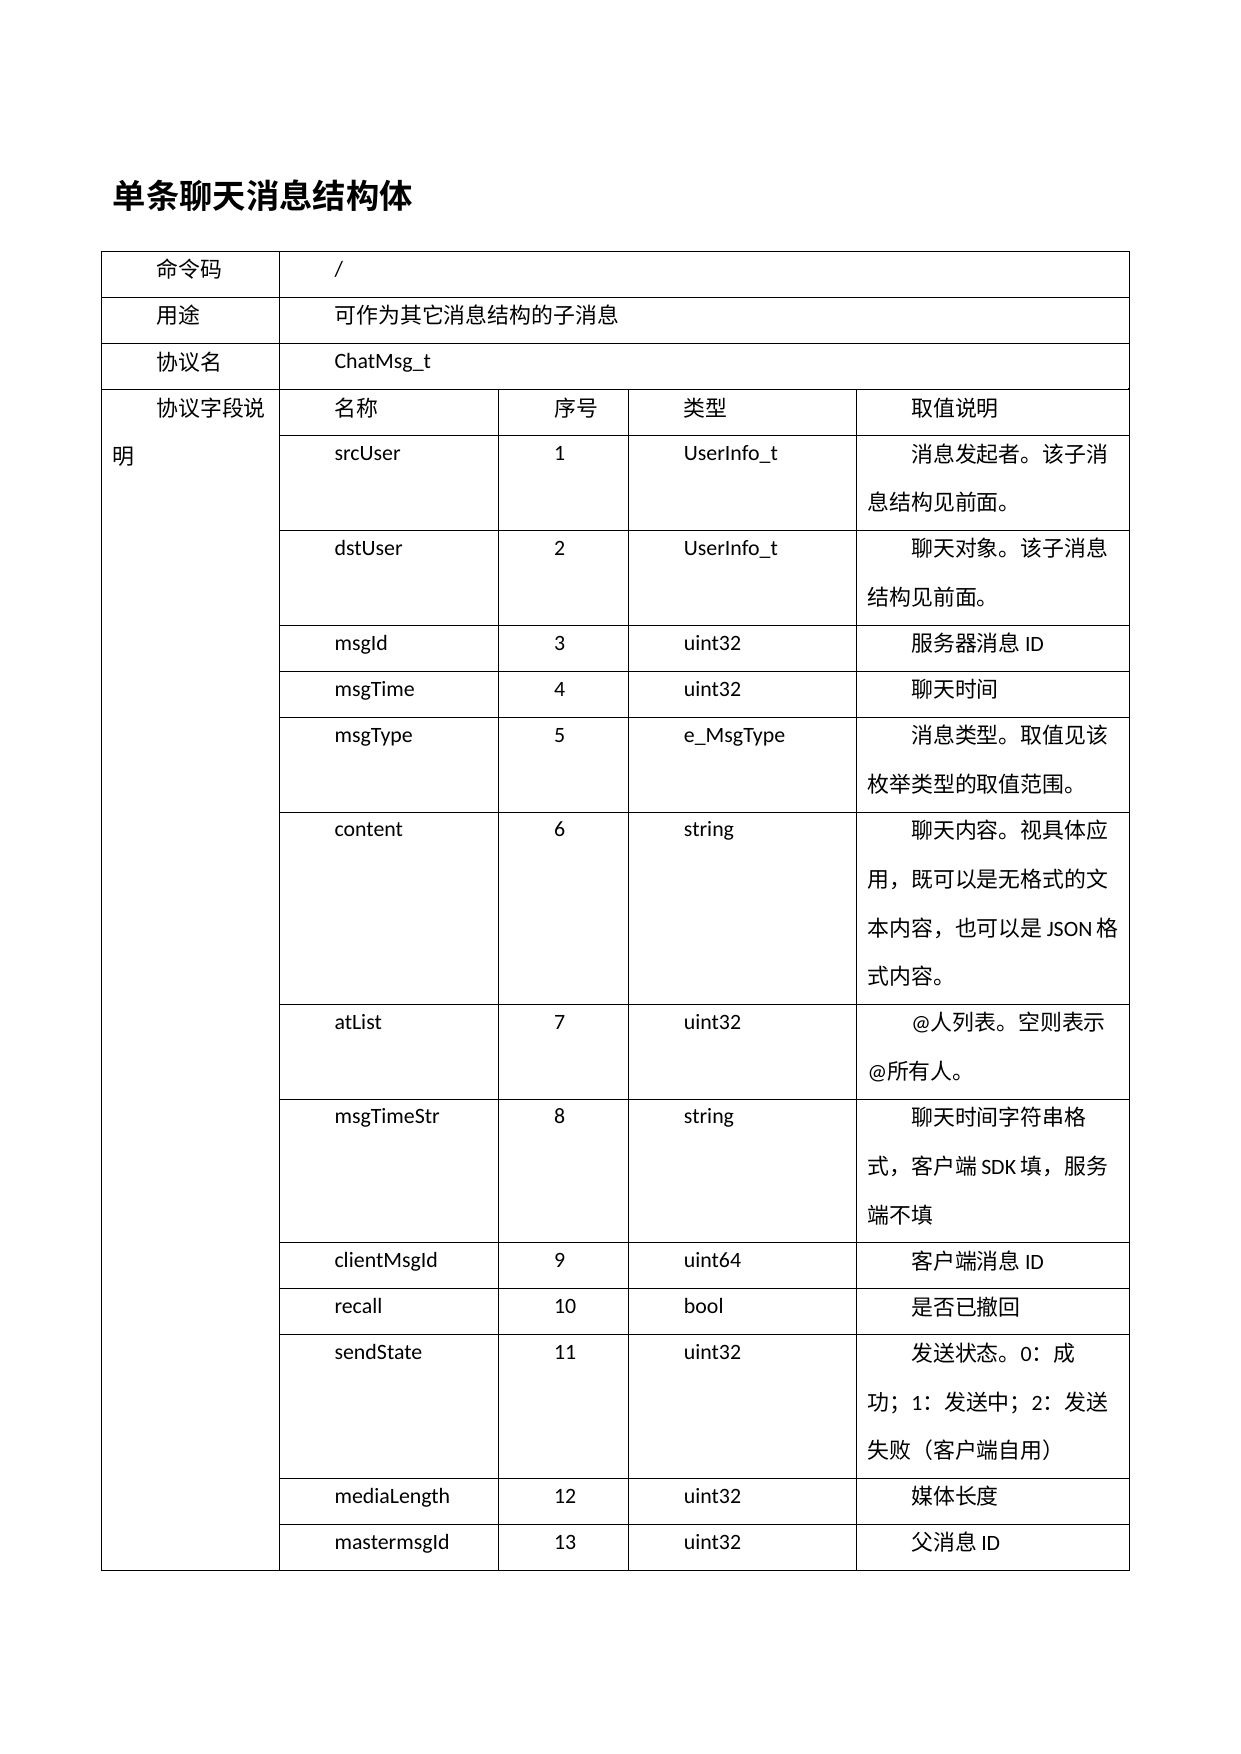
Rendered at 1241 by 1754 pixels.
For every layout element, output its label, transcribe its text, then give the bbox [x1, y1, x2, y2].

table_cell 聊天时间 [857, 672, 1129, 717]
table_cell 用途 [102, 298, 279, 343]
table_cell mastermsgId [280, 1525, 498, 1570]
table_cell 7 [499, 1005, 628, 1099]
table_cell 9 [499, 1243, 628, 1288]
table_cell 5 [499, 718, 628, 812]
table_cell string [629, 1100, 856, 1242]
table_cell @人列表。空则表示@所有人。 [857, 1005, 1129, 1099]
table_cell 聊天内容。视具体应用，既可以是无格式的文本内容，也可以是JSON格式内容。 [857, 813, 1129, 1004]
table_cell dstUser [280, 531, 498, 625]
table_cell 父消息ID [857, 1525, 1129, 1570]
table_cell uint32 [629, 672, 856, 717]
table_cell e_MsgType [629, 718, 856, 812]
table_cell 协议名 [102, 344, 279, 389]
table_cell uint32 [629, 1479, 856, 1524]
table_cell uint64 [629, 1243, 856, 1288]
table_cell 客户端消息ID [857, 1243, 1129, 1288]
table_cell ChatMsg_t [280, 344, 1129, 389]
table_cell 聊天时间字符串格式，客户端SDK填，服务端不填 [857, 1100, 1129, 1242]
table_cell 名称 [280, 390, 498, 435]
table_cell clientMsgId [280, 1243, 498, 1288]
table_cell sendState [280, 1335, 498, 1478]
table_cell uint32 [629, 626, 856, 671]
table_cell 序号 [499, 390, 628, 435]
table_cell bool [629, 1289, 856, 1334]
table_header 命令码 [102, 252, 279, 297]
table_cell msgId [280, 626, 498, 671]
table_cell 3 [499, 626, 628, 671]
table_cell 6 [499, 813, 628, 1004]
table_cell uint32 [629, 1005, 856, 1099]
table_cell 12 [499, 1479, 628, 1524]
table_cell UserInfo_t [629, 436, 856, 530]
table_cell UserInfo_t [629, 531, 856, 625]
table_cell 类型 [629, 390, 856, 435]
table_cell msgTimeStr [280, 1100, 498, 1242]
table_cell recall [280, 1289, 498, 1334]
table_cell uint32 [629, 1335, 856, 1478]
table_cell content [280, 813, 498, 1004]
table_header / [280, 252, 1129, 297]
table_cell 消息发起者。该子消息结构见前面。 [857, 436, 1129, 530]
table_cell 8 [499, 1100, 628, 1242]
table_cell 10 [499, 1289, 628, 1334]
table_cell string [629, 813, 856, 1004]
table_cell 聊天对象。该子消息结构见前面。 [857, 531, 1129, 625]
table_cell 4 [499, 672, 628, 717]
table_cell 媒体长度 [857, 1479, 1129, 1524]
table_cell atList [280, 1005, 498, 1099]
table_cell 发送状态。0：成功；1：发送中；2：发送失败（客户端自用） [857, 1335, 1129, 1478]
subtitle 单条聊天消息结构体 [112, 162, 1128, 227]
table_cell 取值说明 [857, 390, 1129, 435]
table_cell uint32 [629, 1525, 856, 1570]
table_cell 2 [499, 531, 628, 625]
table_cell 消息类型。取值见该枚举类型的取值范围。 [857, 718, 1129, 812]
table_cell msgType [280, 718, 498, 812]
table_cell 是否已撤回 [857, 1289, 1129, 1334]
table_cell 可作为其它消息结构的子消息 [280, 298, 1129, 343]
table_cell srcUser [280, 436, 498, 530]
table_cell 13 [499, 1525, 628, 1570]
table_cell 协议字段说明 [102, 390, 279, 1570]
table_cell 1 [499, 436, 628, 530]
table_cell 11 [499, 1335, 628, 1478]
table_cell mediaLength [280, 1479, 498, 1524]
table_cell msgTime [280, 672, 498, 717]
table_cell 服务器消息ID [857, 626, 1129, 671]
